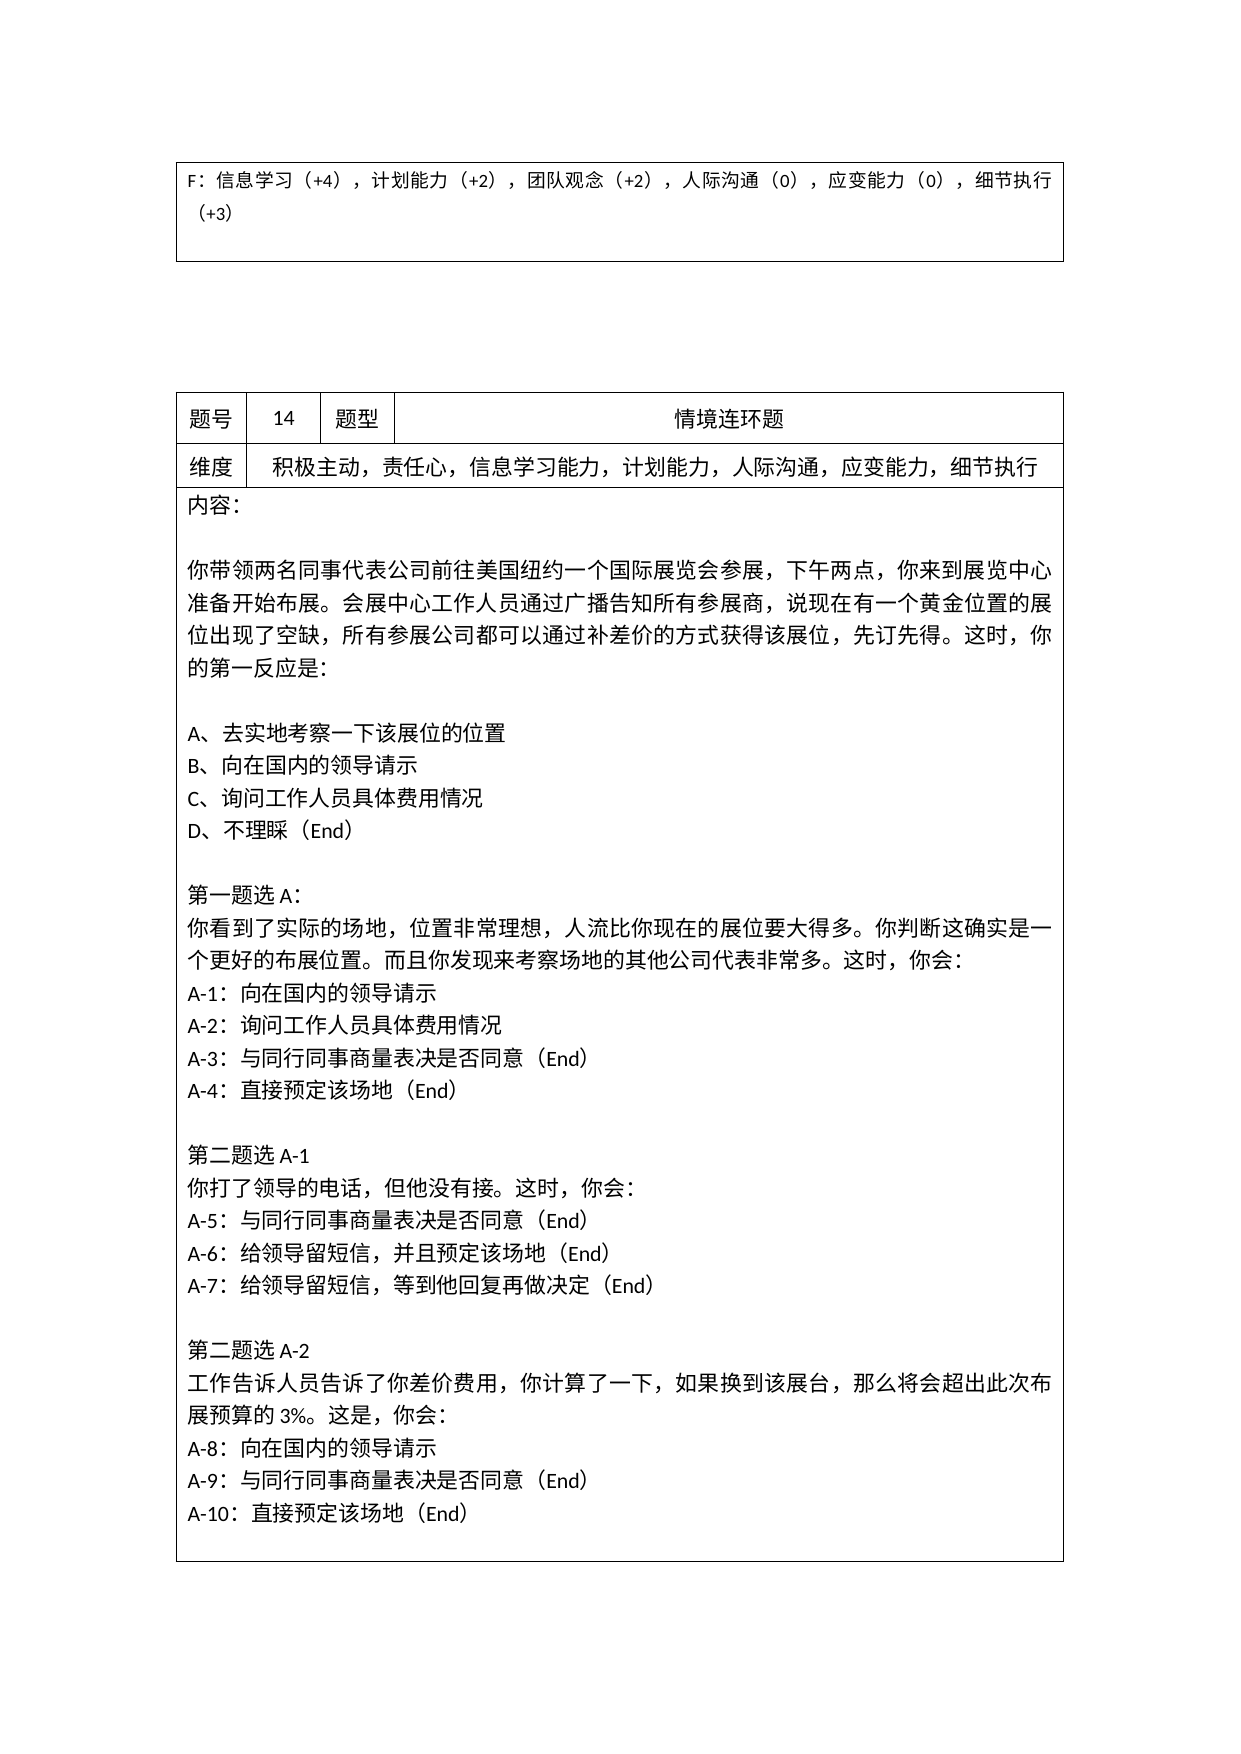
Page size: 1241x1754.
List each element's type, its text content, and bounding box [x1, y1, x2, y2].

table_header 题型 [321, 393, 394, 443]
table_header 情境连环题 [395, 393, 1063, 443]
table_header 14 [247, 393, 320, 443]
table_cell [177, 163, 1063, 261]
table_header 题号 [177, 393, 246, 443]
table_cell 维度 [177, 444, 246, 487]
table_cell 积极主动，责任心，信息学习能力，计划能力，人际沟通，应变能力，细节执行 [247, 444, 1063, 487]
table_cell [177, 488, 1063, 1561]
